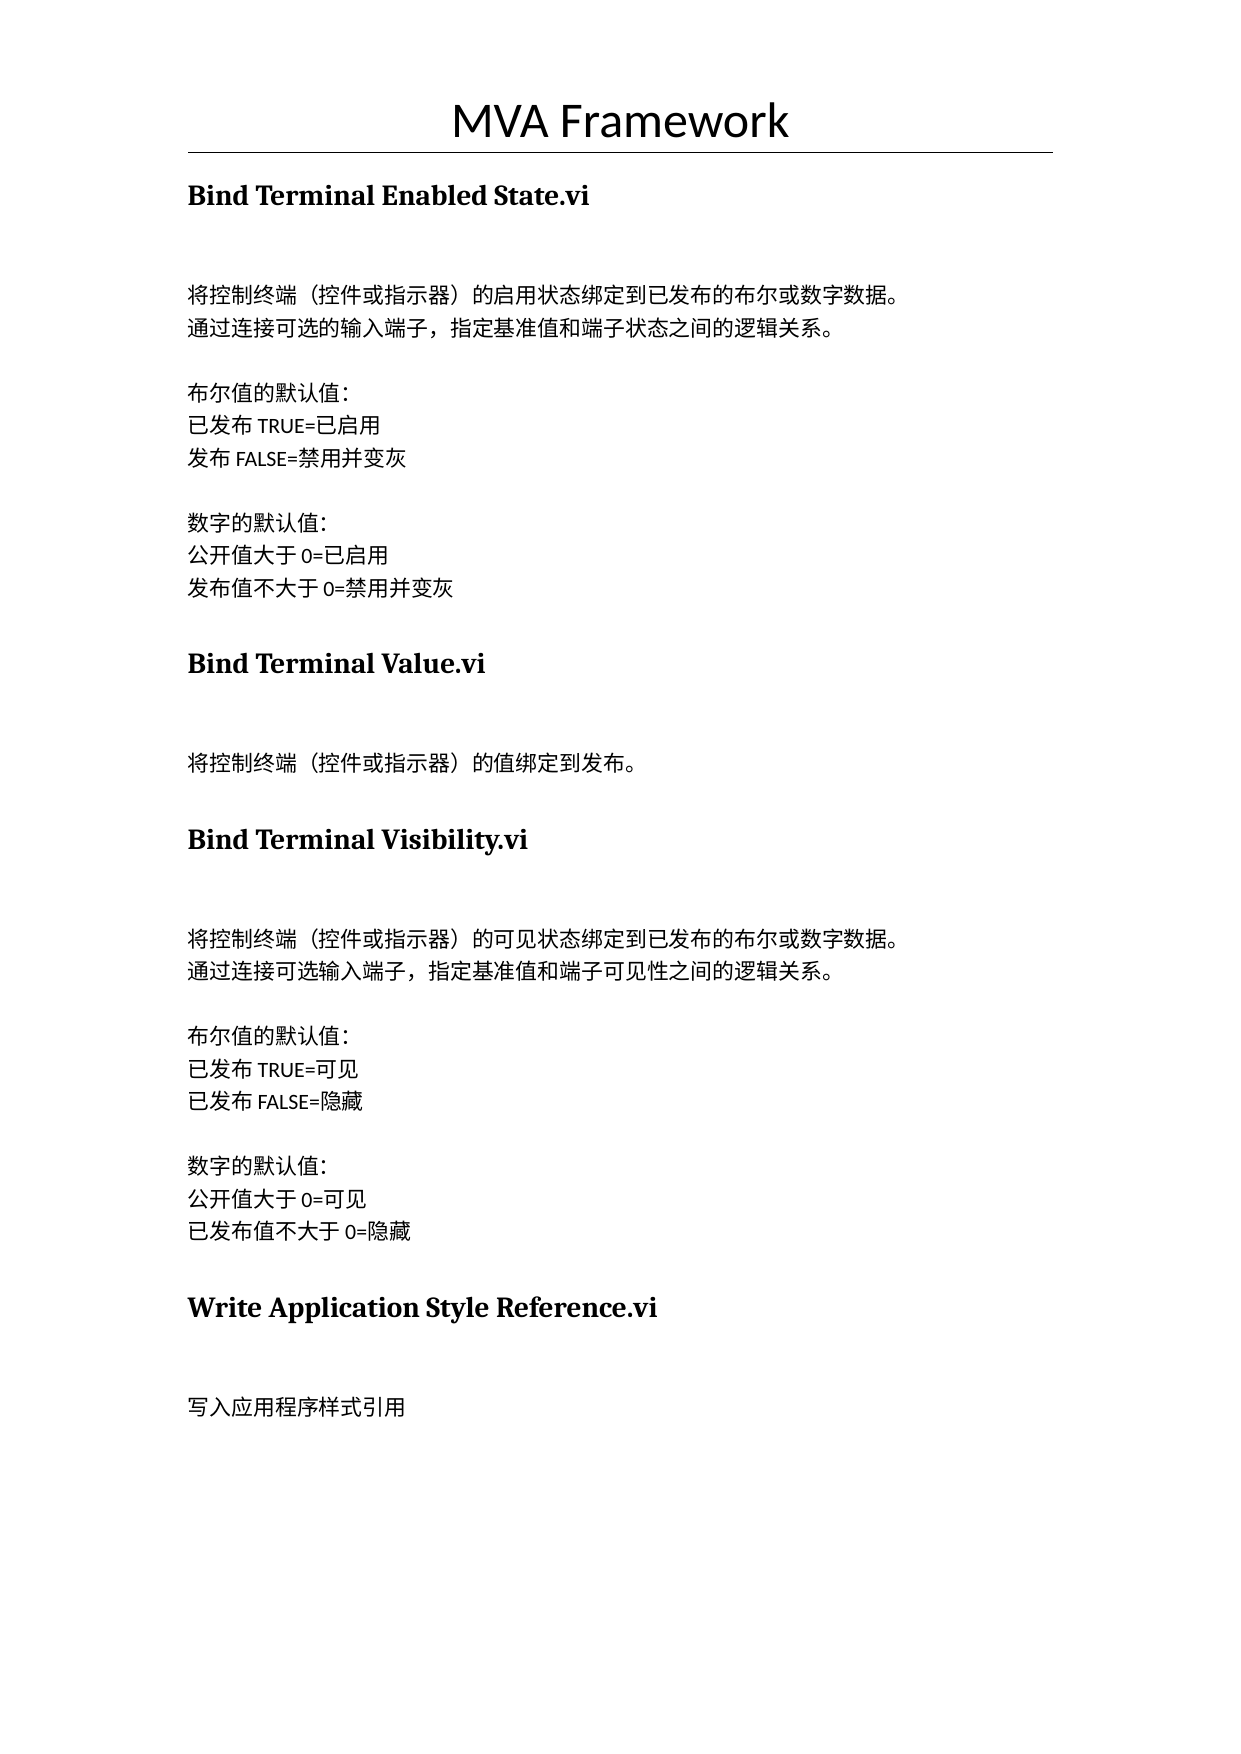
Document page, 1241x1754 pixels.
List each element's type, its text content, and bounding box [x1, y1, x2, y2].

text 将控制终端（控件或指示器）的启用状态绑定到已发布的布尔或数字数据。 [187, 278, 1053, 310]
text 数字的默认值： [187, 505, 1053, 538]
text 已发布TRUE=可见 [187, 1051, 1053, 1084]
text 发布FALSE=禁用并变灰 [187, 440, 1053, 473]
text 通过连接可选输入端子，指定基准值和端子可见性之间的逻辑关系。 [187, 954, 1053, 986]
subtitle Bind Terminal Enabled State.vi [187, 164, 1053, 229]
text 布尔值的默认值： [187, 1019, 1053, 1051]
text 布尔值的默认值： [187, 375, 1053, 408]
text 将控制终端（控件或指示器）的值绑定到发布。 [187, 746, 1053, 778]
subtitle Write Application Style Reference.vi [187, 1276, 1053, 1341]
subtitle Bind Terminal Visibility.vi [187, 807, 1053, 872]
subtitle Bind Terminal Value.vi [187, 632, 1053, 697]
text 公开值大于0=已启用 [187, 538, 1053, 570]
text 已发布FALSE=隐藏 [187, 1084, 1053, 1116]
text 已发布值不大于0=隐藏 [187, 1214, 1053, 1246]
text 通过连接可选的输入端子，指定基准值和端子状态之间的逻辑关系。 [187, 310, 1053, 343]
text 数字的默认值： [187, 1149, 1053, 1181]
text 公开值大于0=可见 [187, 1181, 1053, 1214]
text 写入应用程序样式引用 [187, 1389, 1053, 1422]
text 将控制终端（控件或指示器）的可见状态绑定到已发布的布尔或数字数据。 [187, 921, 1053, 954]
text 已发布TRUE=已启用 [187, 408, 1053, 440]
text 发布值不大于0=禁用并变灰 [187, 570, 1053, 603]
